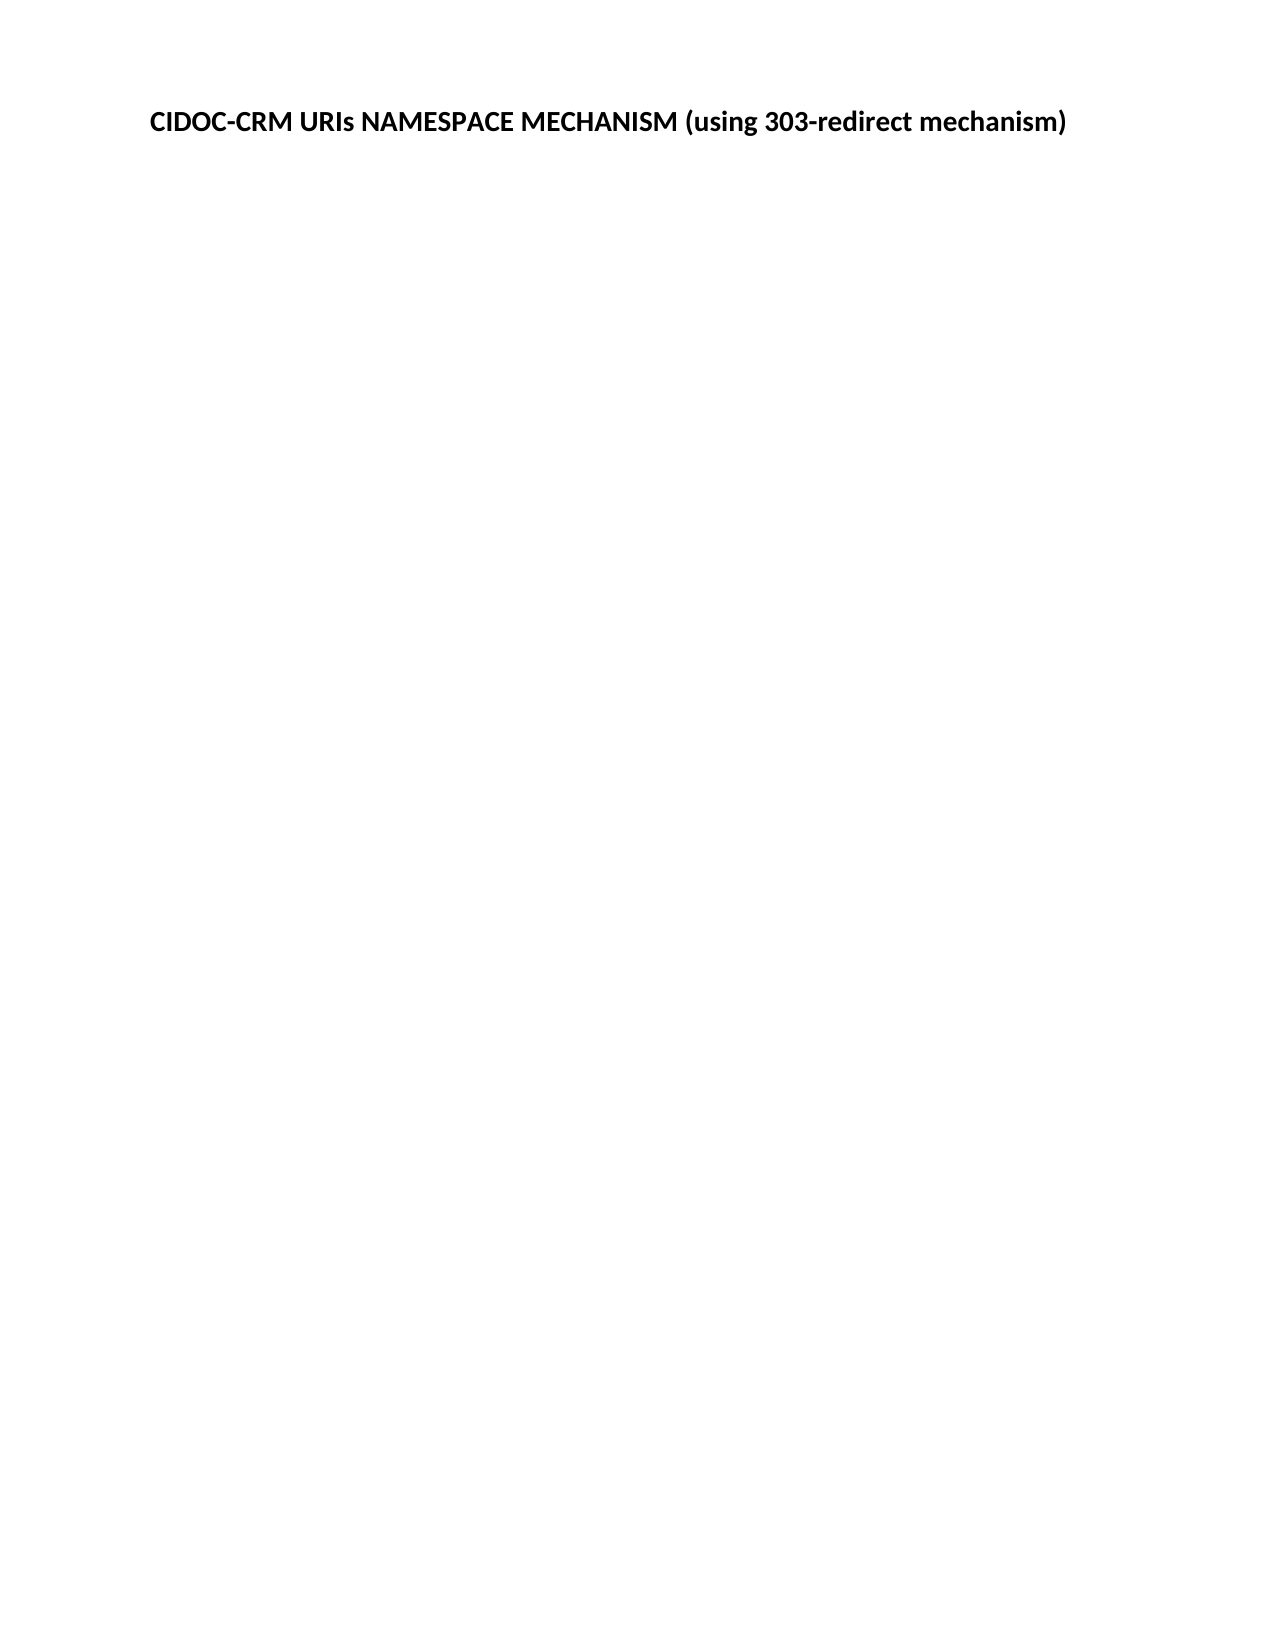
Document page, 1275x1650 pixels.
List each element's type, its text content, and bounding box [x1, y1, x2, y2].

text CIDOC-CRM URIs NAMESPACE MECHANISM (using 303-redirect mechanism) [150, 103, 1125, 139]
